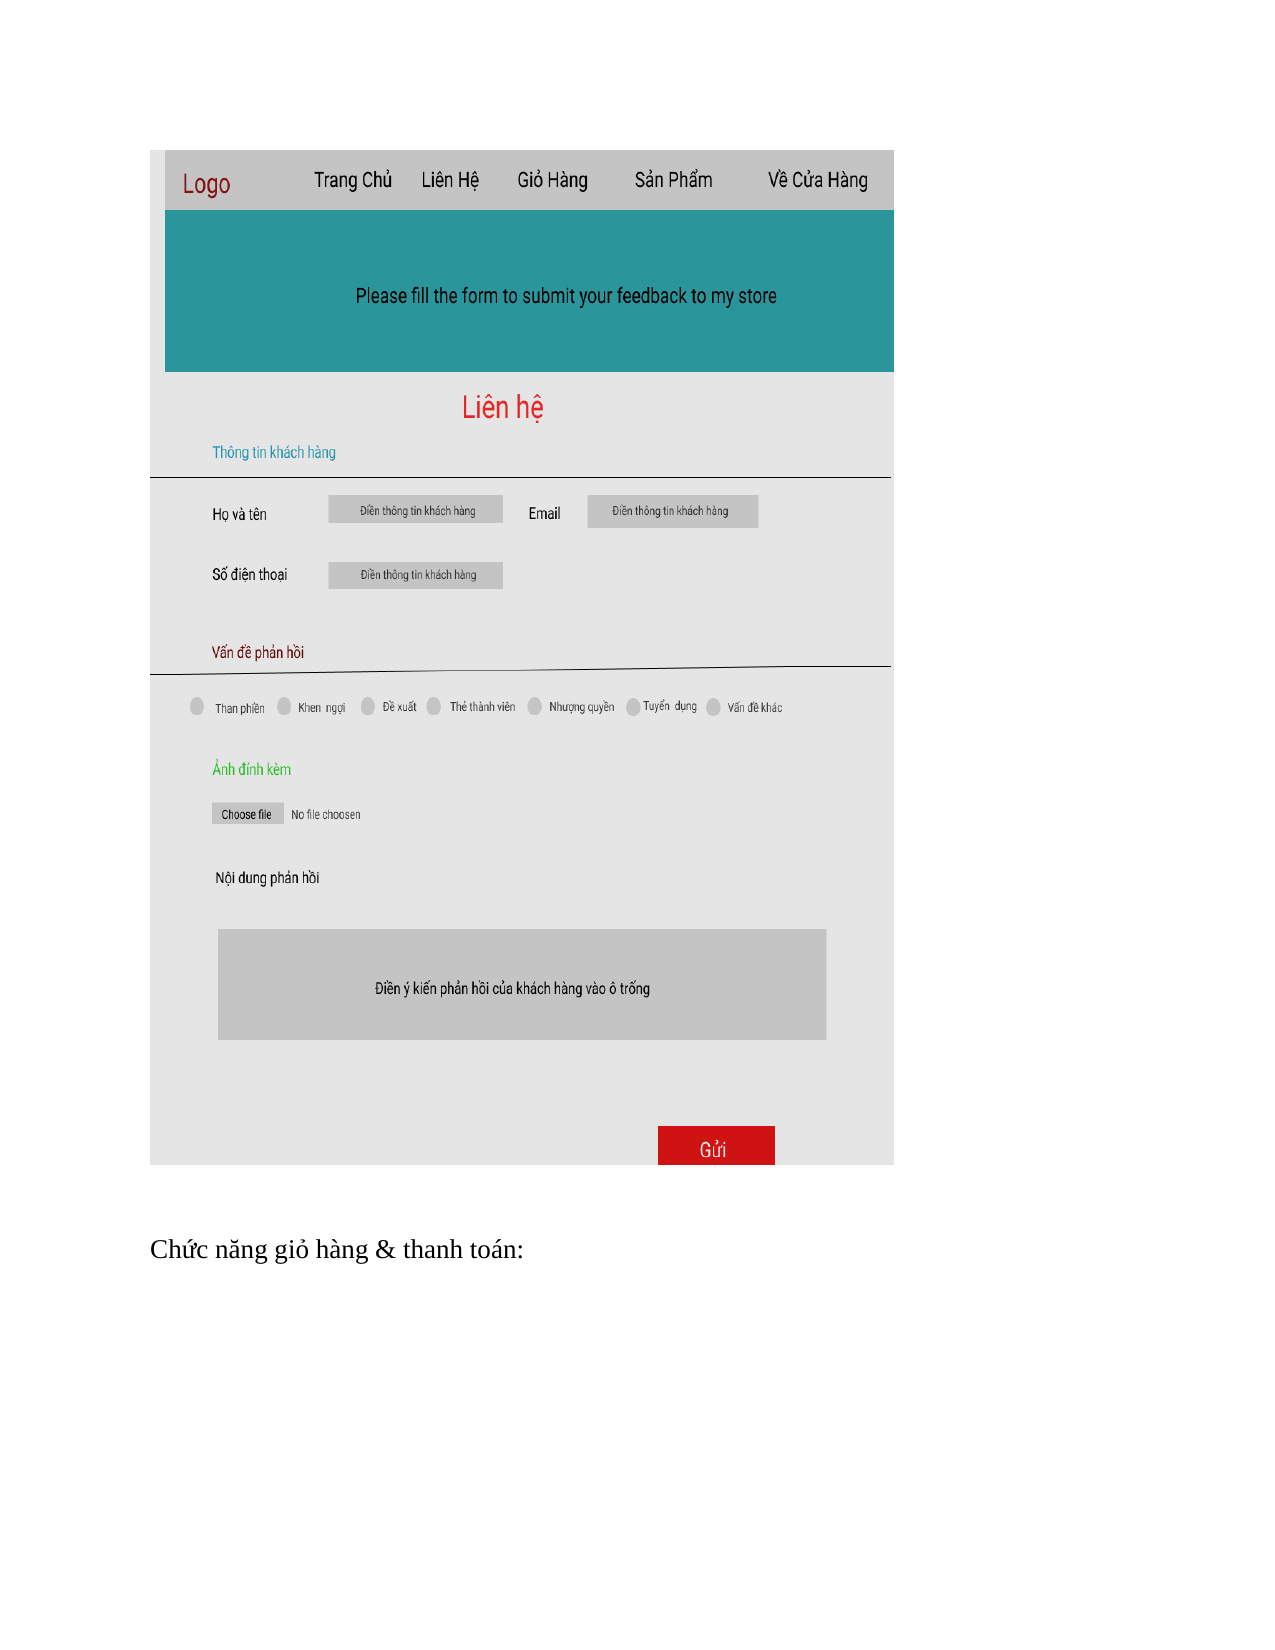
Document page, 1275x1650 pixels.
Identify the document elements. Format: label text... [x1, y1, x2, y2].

picture [150, 150, 894, 1165]
text Chức năng giỏ hàng & thanh toán: [150, 1234, 1125, 1265]
